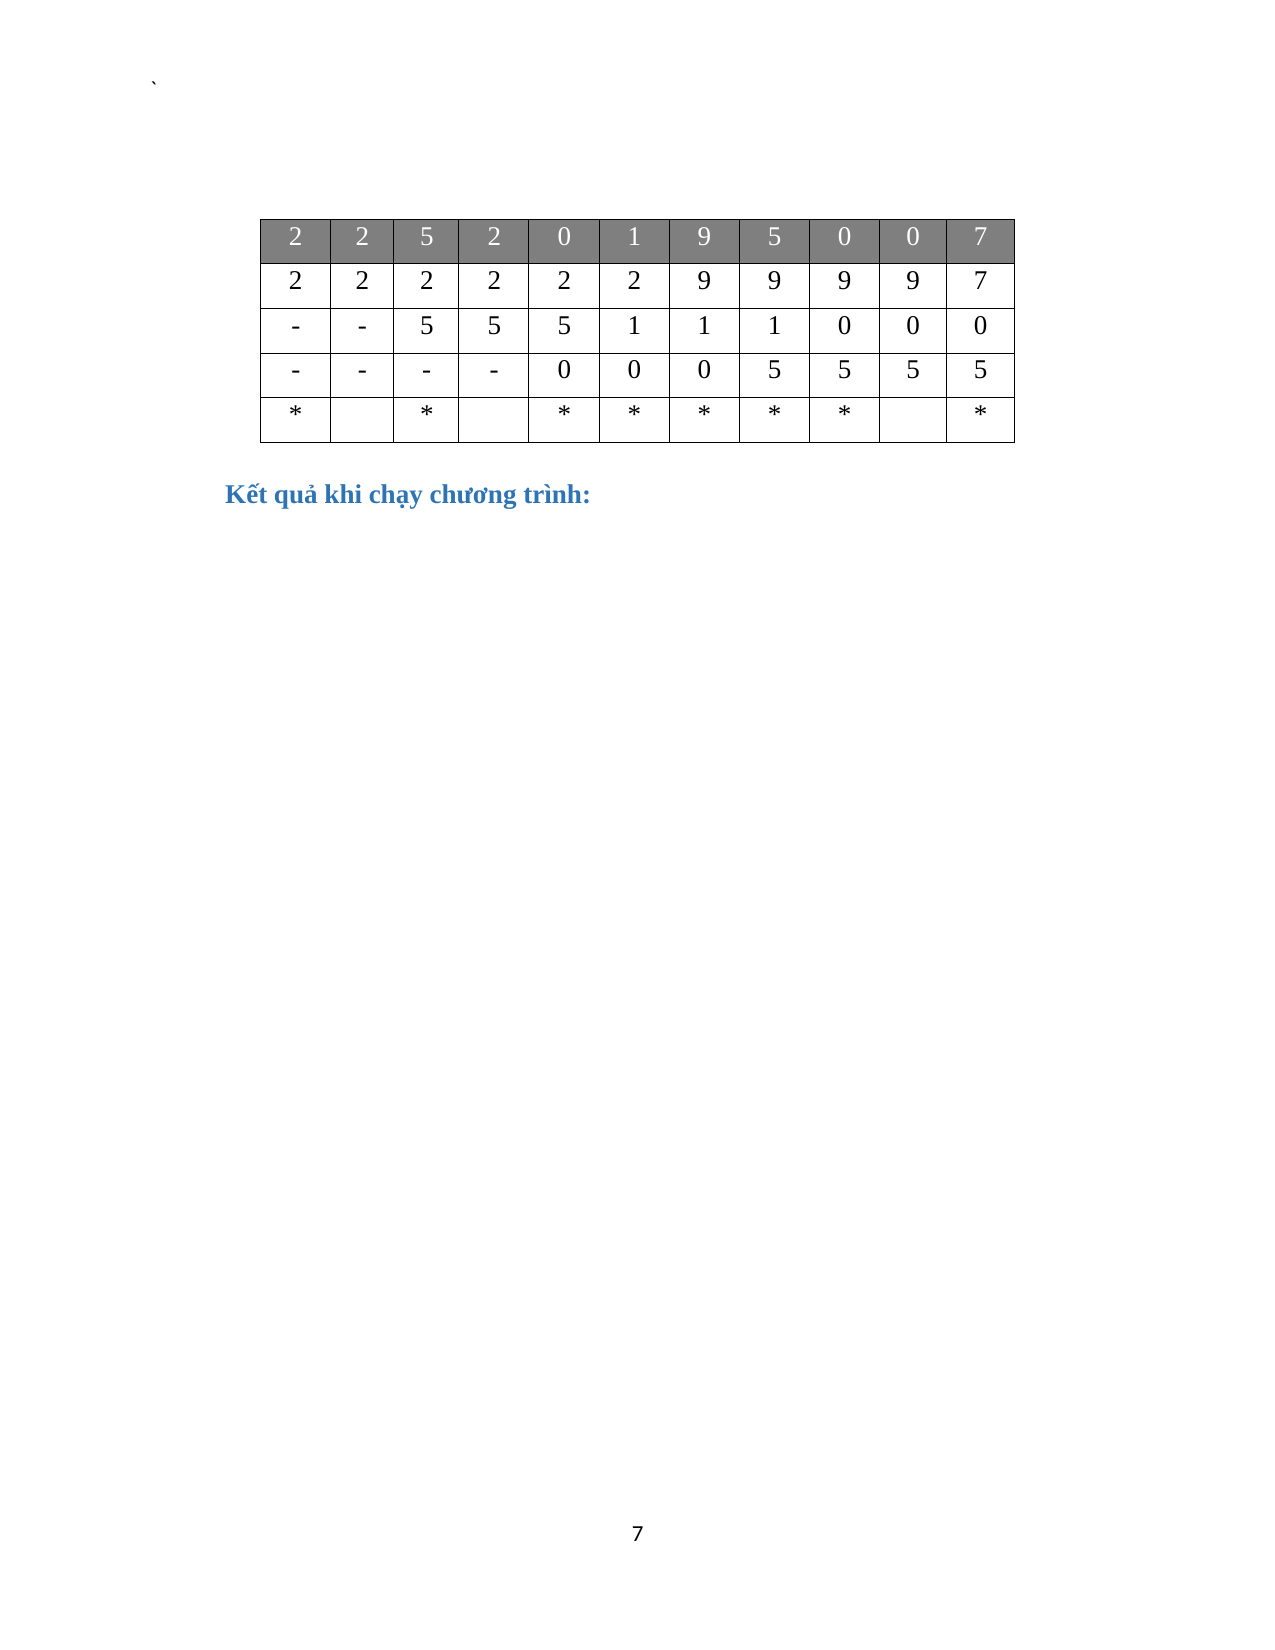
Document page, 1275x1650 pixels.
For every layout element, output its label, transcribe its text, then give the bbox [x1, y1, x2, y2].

table_header 2 [331, 220, 393, 263]
table_cell 2 [261, 264, 330, 308]
table_cell * [394, 398, 458, 442]
table_cell 5 [394, 309, 458, 353]
table_cell 9 [740, 264, 809, 308]
table_cell - [261, 354, 330, 397]
table_cell 5 [810, 354, 879, 397]
table_header 5 [740, 220, 809, 263]
table_cell 5 [880, 354, 946, 397]
table_cell - [331, 354, 393, 397]
table_cell 0 [670, 354, 739, 397]
table_cell 0 [600, 354, 669, 397]
table_header 5 [394, 220, 458, 263]
table_cell 1 [600, 309, 669, 353]
table_cell 2 [529, 264, 599, 308]
table_cell 9 [810, 264, 879, 308]
table_cell 7 [947, 264, 1014, 308]
table_cell * [947, 398, 1014, 442]
table_cell 0 [529, 354, 599, 397]
table_cell 0 [947, 309, 1014, 353]
table_cell 0 [880, 309, 946, 353]
table_cell 2 [600, 264, 669, 308]
table_cell 2 [331, 264, 393, 308]
table_cell * [670, 398, 739, 442]
table_header 0 [529, 220, 599, 263]
table_cell * [810, 398, 879, 442]
table_cell [880, 398, 946, 442]
table_cell * [261, 398, 330, 442]
table_cell 5 [740, 354, 809, 397]
table_header 7 [947, 220, 1014, 263]
table_header 1 [600, 220, 669, 263]
table_cell - [261, 309, 330, 353]
table_cell - [459, 354, 528, 397]
table_header 2 [459, 220, 528, 263]
table_cell * [740, 398, 809, 442]
table_cell - [331, 309, 393, 353]
table_cell * [600, 398, 669, 442]
table_cell * [529, 398, 599, 442]
table_cell 5 [529, 309, 599, 353]
table_cell 1 [740, 309, 809, 353]
table_header 2 [261, 220, 330, 263]
table_cell 5 [459, 309, 528, 353]
table_cell 5 [947, 354, 1014, 397]
table_cell [459, 398, 528, 442]
table_cell 2 [394, 264, 458, 308]
table_header 0 [880, 220, 946, 263]
table_cell 9 [670, 264, 739, 308]
table_cell 1 [670, 309, 739, 353]
table_cell 2 [459, 264, 528, 308]
table_cell 9 [880, 264, 946, 308]
table_cell [331, 398, 393, 442]
table_header 9 [670, 220, 739, 263]
table_cell 0 [810, 309, 879, 353]
list Kết quả khi chạy chương trình: [225, 478, 1125, 509]
table_cell - [394, 354, 458, 397]
table_header 0 [810, 220, 879, 263]
